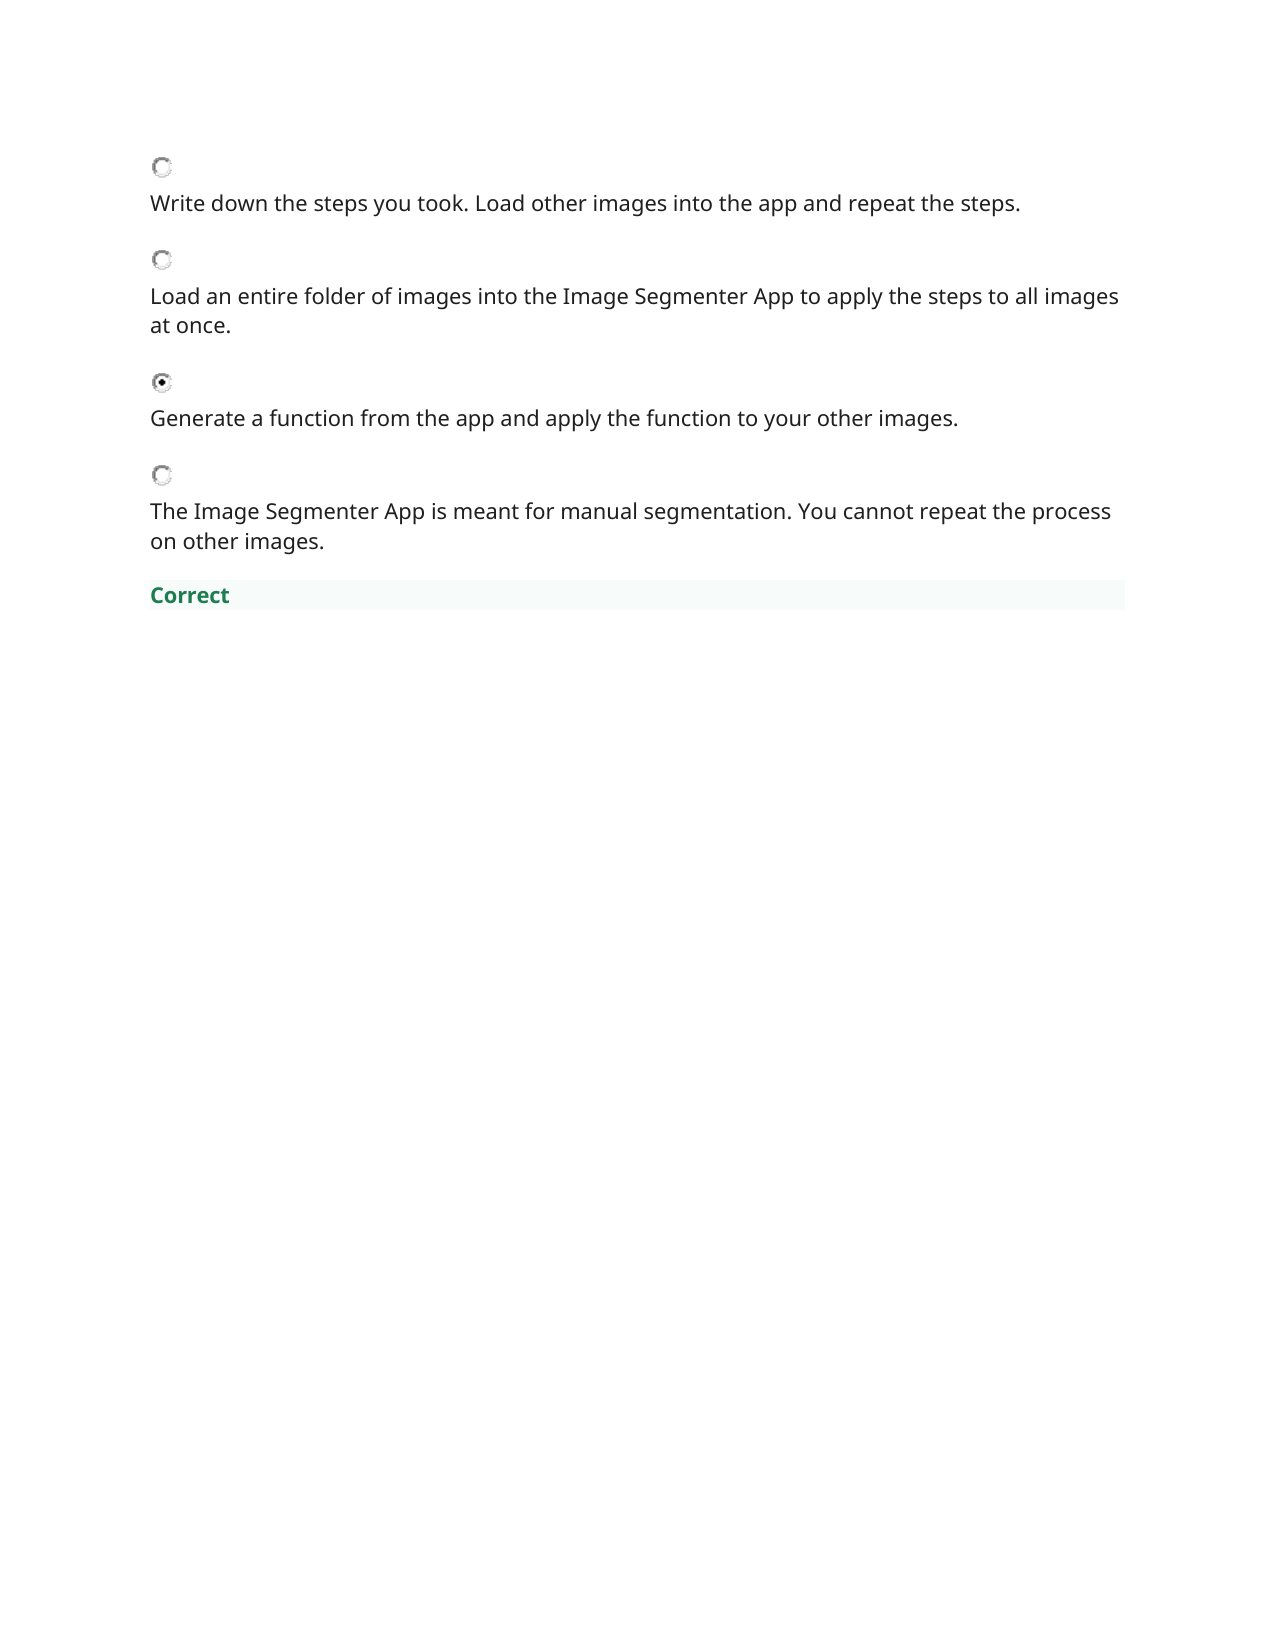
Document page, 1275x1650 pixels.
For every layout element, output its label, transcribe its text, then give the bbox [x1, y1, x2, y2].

text Generate a function from the app and apply the function to your other images. [150, 403, 1125, 433]
text Write down the steps you took. Load other images into the app and repeat the steps. [150, 188, 1125, 218]
text Load an entire folder of images into the Image Segmenter App to apply the steps to all images at once. [150, 281, 1125, 340]
text Correct [150, 580, 1125, 610]
text The Image Segmenter App is meant for manual segmentation. You cannot repeat the process on other images. [150, 496, 1125, 555]
